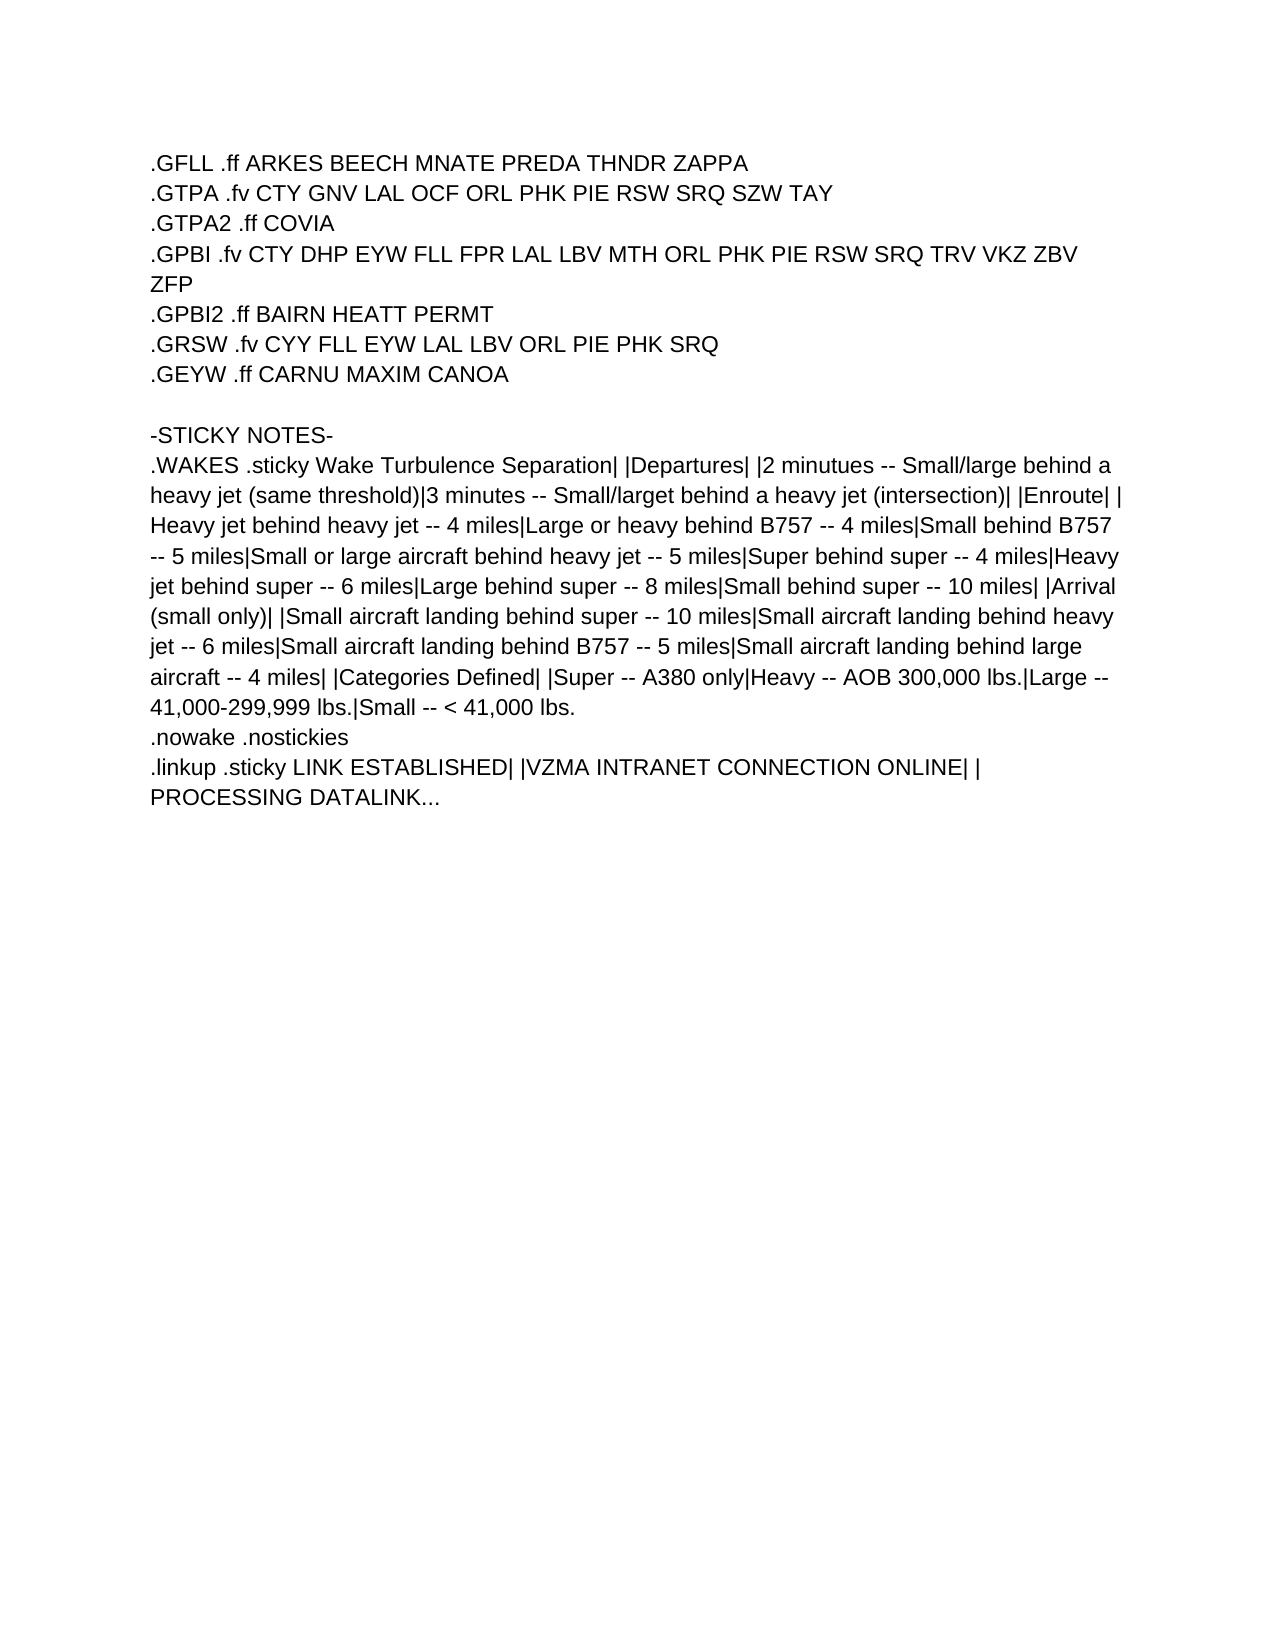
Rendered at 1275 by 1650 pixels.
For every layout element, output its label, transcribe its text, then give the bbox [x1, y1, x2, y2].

text .GPBI2 .ff BAIRN HEATT PERMT [150, 301, 1125, 327]
text .GEYW .ff CARNU MAXIM CANOA [150, 361, 1125, 388]
text .GPBI .fv CTY DHP EYW FLL FPR LAL LBV MTH ORL PHK PIE RSW SRQ TRV VKZ ZBV ZFP [150, 241, 1125, 297]
text -STICKY NOTES- [150, 422, 1125, 448]
text .WAKES .sticky Wake Turbulence Separation| |Departures| |2 minutues -- Small/large behind a heavy jet (same threshold)|3 minutes -- Small/larget behind a heavy jet (intersection)| |Enroute| |Heavy jet behind heavy jet -- 4 miles|Large or heavy behind B757 -- 4 miles|Small behind B757 -- 5 miles|Small or large aircraft behind heavy jet -- 5 miles|Super behind super -- 4 miles|Heavy jet behind super -- 6 miles|Large behind super -- 8 miles|Small behind super -- 10 miles| |Arrival (small only)| |Small aircraft landing behind super -- 10 miles|Small aircraft landing behind heavy jet -- 6 miles|Small aircraft landing behind B757 -- 5 miles|Small aircraft landing behind large aircraft -- 4 miles| |Categories Defined| |Super -- A380 only|Heavy -- AOB 300,000 lbs.|Large -- 41,000-299,999 lbs.|Small -- < 41,000 lbs. [150, 452, 1125, 720]
text .GTPA .fv CTY GNV LAL OCF ORL PHK PIE RSW SRQ SZW TAY [150, 180, 1125, 207]
text .GRSW .fv CYY FLL EYW LAL LBV ORL PIE PHK SRQ [150, 331, 1125, 358]
text .GTPA2 .ff COVIA [150, 210, 1125, 237]
text .GFLL .ff ARKES BEECH MNATE PREDA THNDR ZAPPA [150, 150, 1125, 176]
text .linkup .sticky LINK ESTABLISHED| |VZMA INTRANET CONNECTION ONLINE| |PROCESSING DATALINK... [150, 754, 1125, 811]
text .nowake .nostickies [150, 724, 1125, 750]
